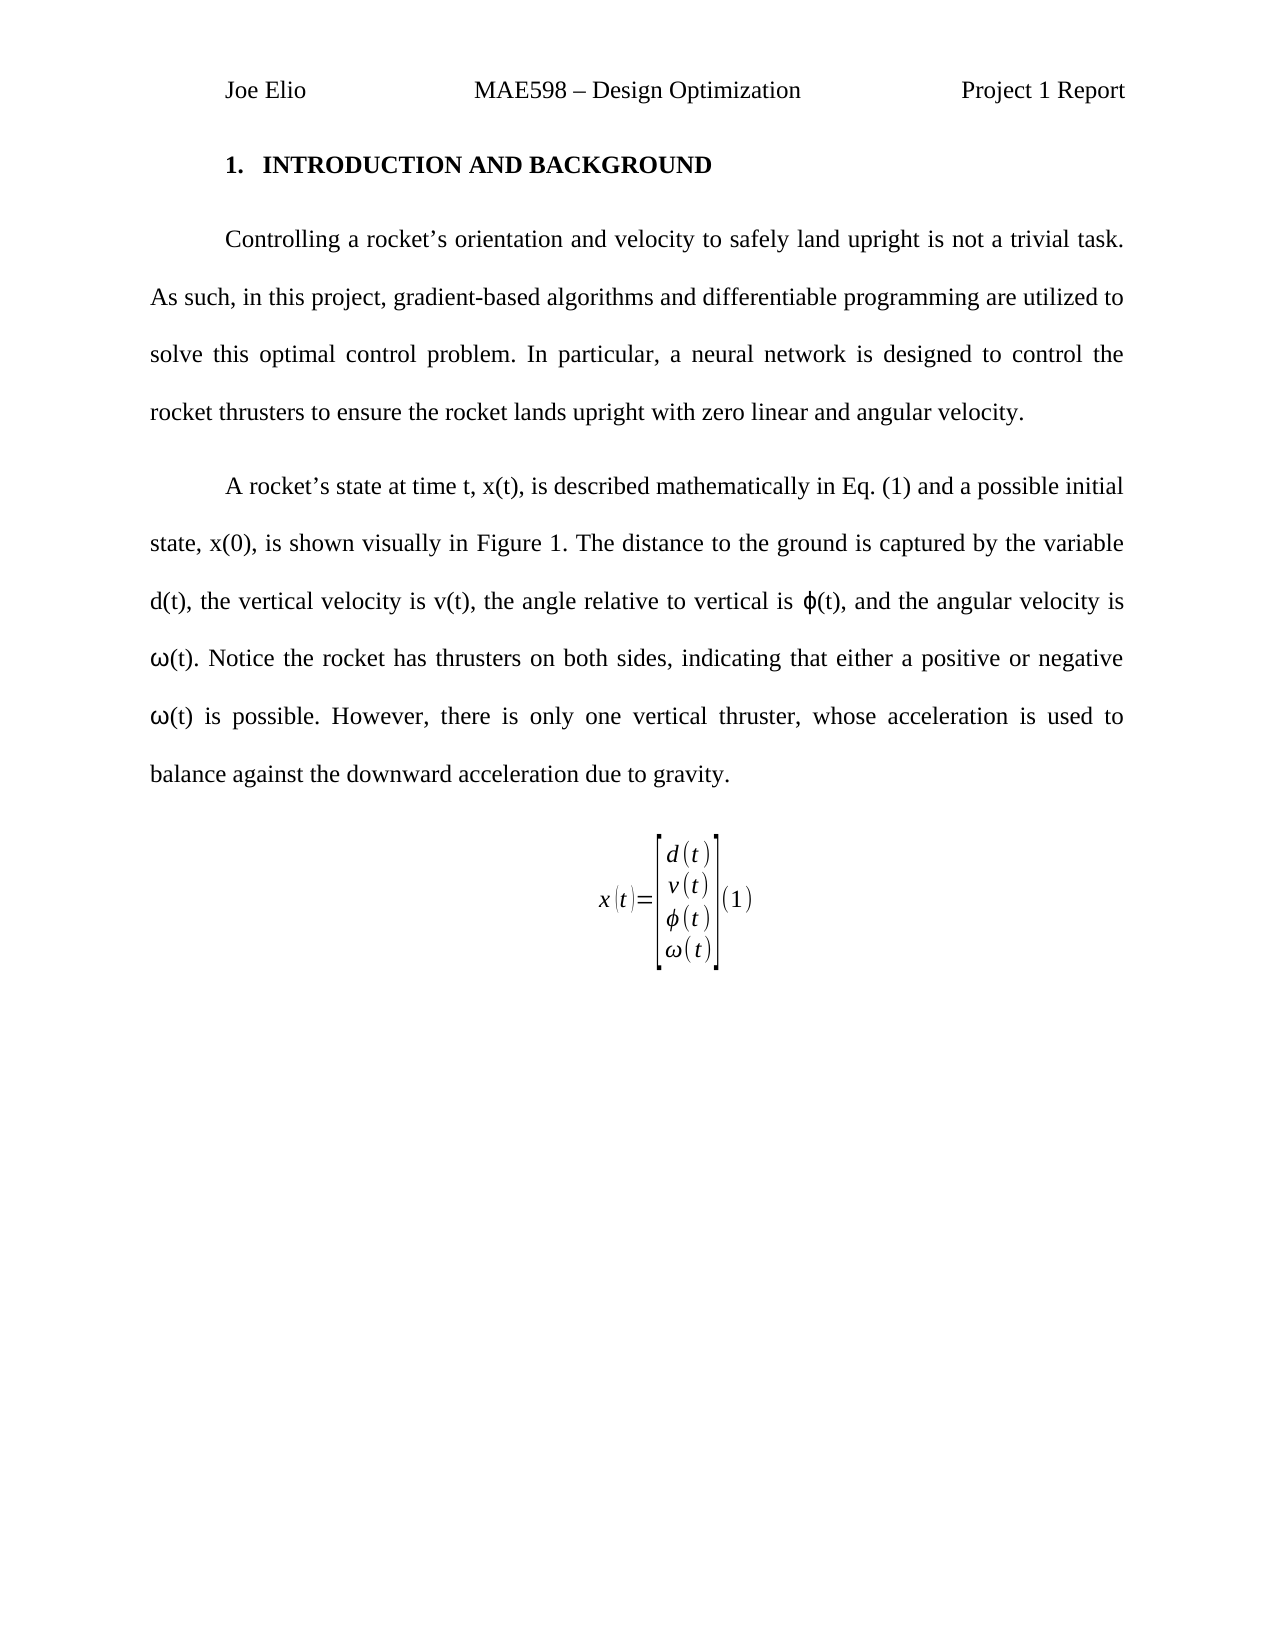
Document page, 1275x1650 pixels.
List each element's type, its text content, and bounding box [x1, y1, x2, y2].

text Controlling a rocket’s orientation and velocity to safely land upright is not a trivial task. As such, in this project, gradient-based algorithms and differentiable programming are utilized to solve this optimal control problem. In particular, a neural network is designed to control the rocket thrusters to ensure the rocket lands upright with zero linear and angular velocity. [150, 224, 1125, 425]
text A rocket’s state at time t, x(t), is described mathematically in Eq. (1) and a possible initial state, x(0), is shown visually in Figure 1. The distance to the ground is captured by the variable d(t), the vertical velocity is v(t), the angle relative to vertical is ϕ(t), and the angular velocity is ω(t). Notice the rocket has thrusters on both sides, indicating that either a positive or negative ω(t) is possible. However, there is only one vertical thruster, whose acceleration is used to balance against the downward acceleration due to gravity. [150, 471, 1125, 787]
subtitle INTRODUCTION AND BACKGROUND [225, 150, 1125, 179]
